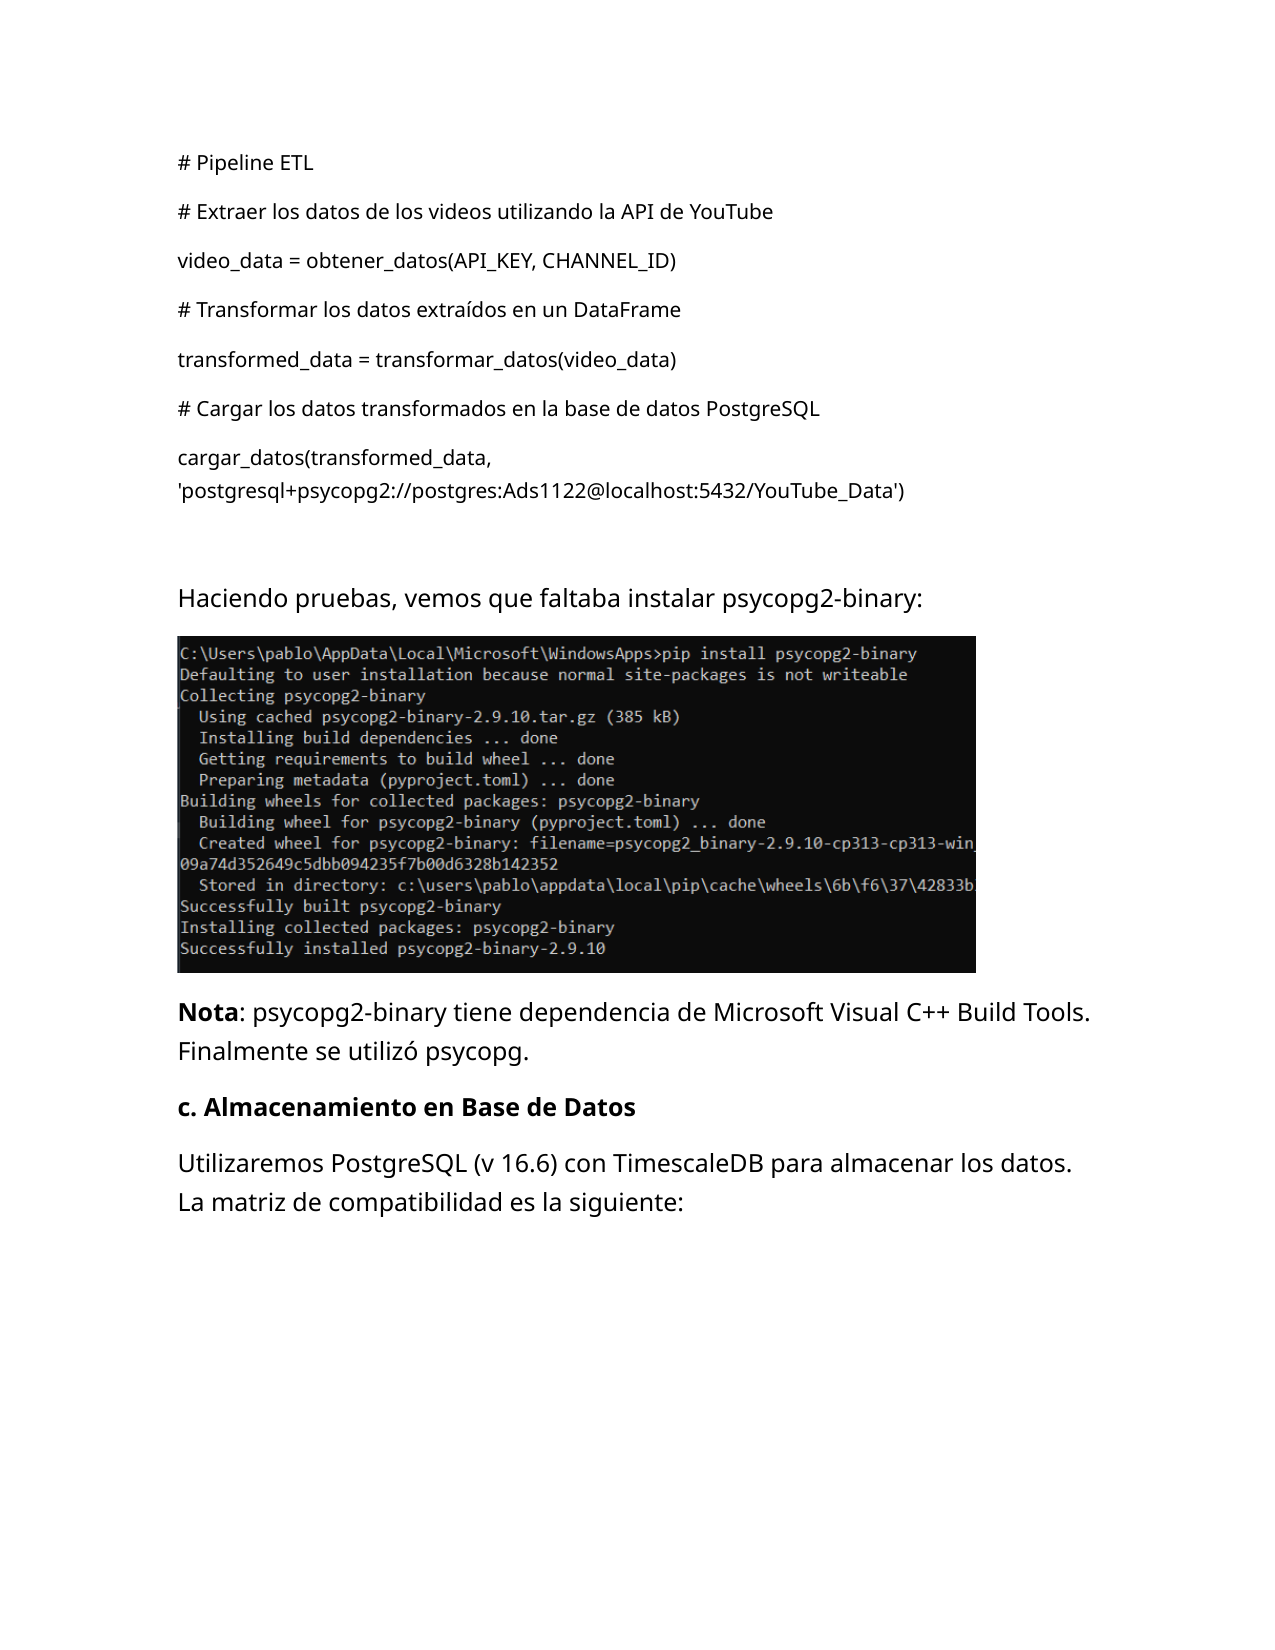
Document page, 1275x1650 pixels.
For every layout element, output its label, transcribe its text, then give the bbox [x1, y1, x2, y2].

text transformed_data = transformar_datos(video_data) [177, 345, 1098, 373]
text c. Almacenamiento en Base de Datos [177, 1089, 1098, 1123]
text Nota: psycopg2-binary tiene dependencia de Microsoft Visual C++ Build Tools. Finalmente se utilizó psycopg. [177, 994, 1098, 1068]
text cargar_datos(transformed_data, 'postgresql+psycopg2://postgres:Ads1122@localhost:5432/YouTube_Data') [177, 443, 1098, 504]
text # Extraer los datos de los videos utilizando la API de YouTube [177, 197, 1098, 225]
text # Cargar los datos transformados en la base de datos PostgreSQL [177, 394, 1098, 422]
text Utilizaremos PostgreSQL (v 16.6) con TimescaleDB para almacenar los datos. La matriz de compatibilidad es la siguiente: [177, 1145, 1098, 1218]
picture [177, 636, 976, 973]
text # Pipeline ETL [177, 148, 1098, 176]
text Haciendo pruebas, vemos que faltaba instalar psycopg2-binary: [177, 581, 1098, 615]
text # Transformar los datos extraídos en un DataFrame [177, 295, 1098, 324]
text video_data = obtener_datos(API_KEY, CHANNEL_ID) [177, 246, 1098, 274]
